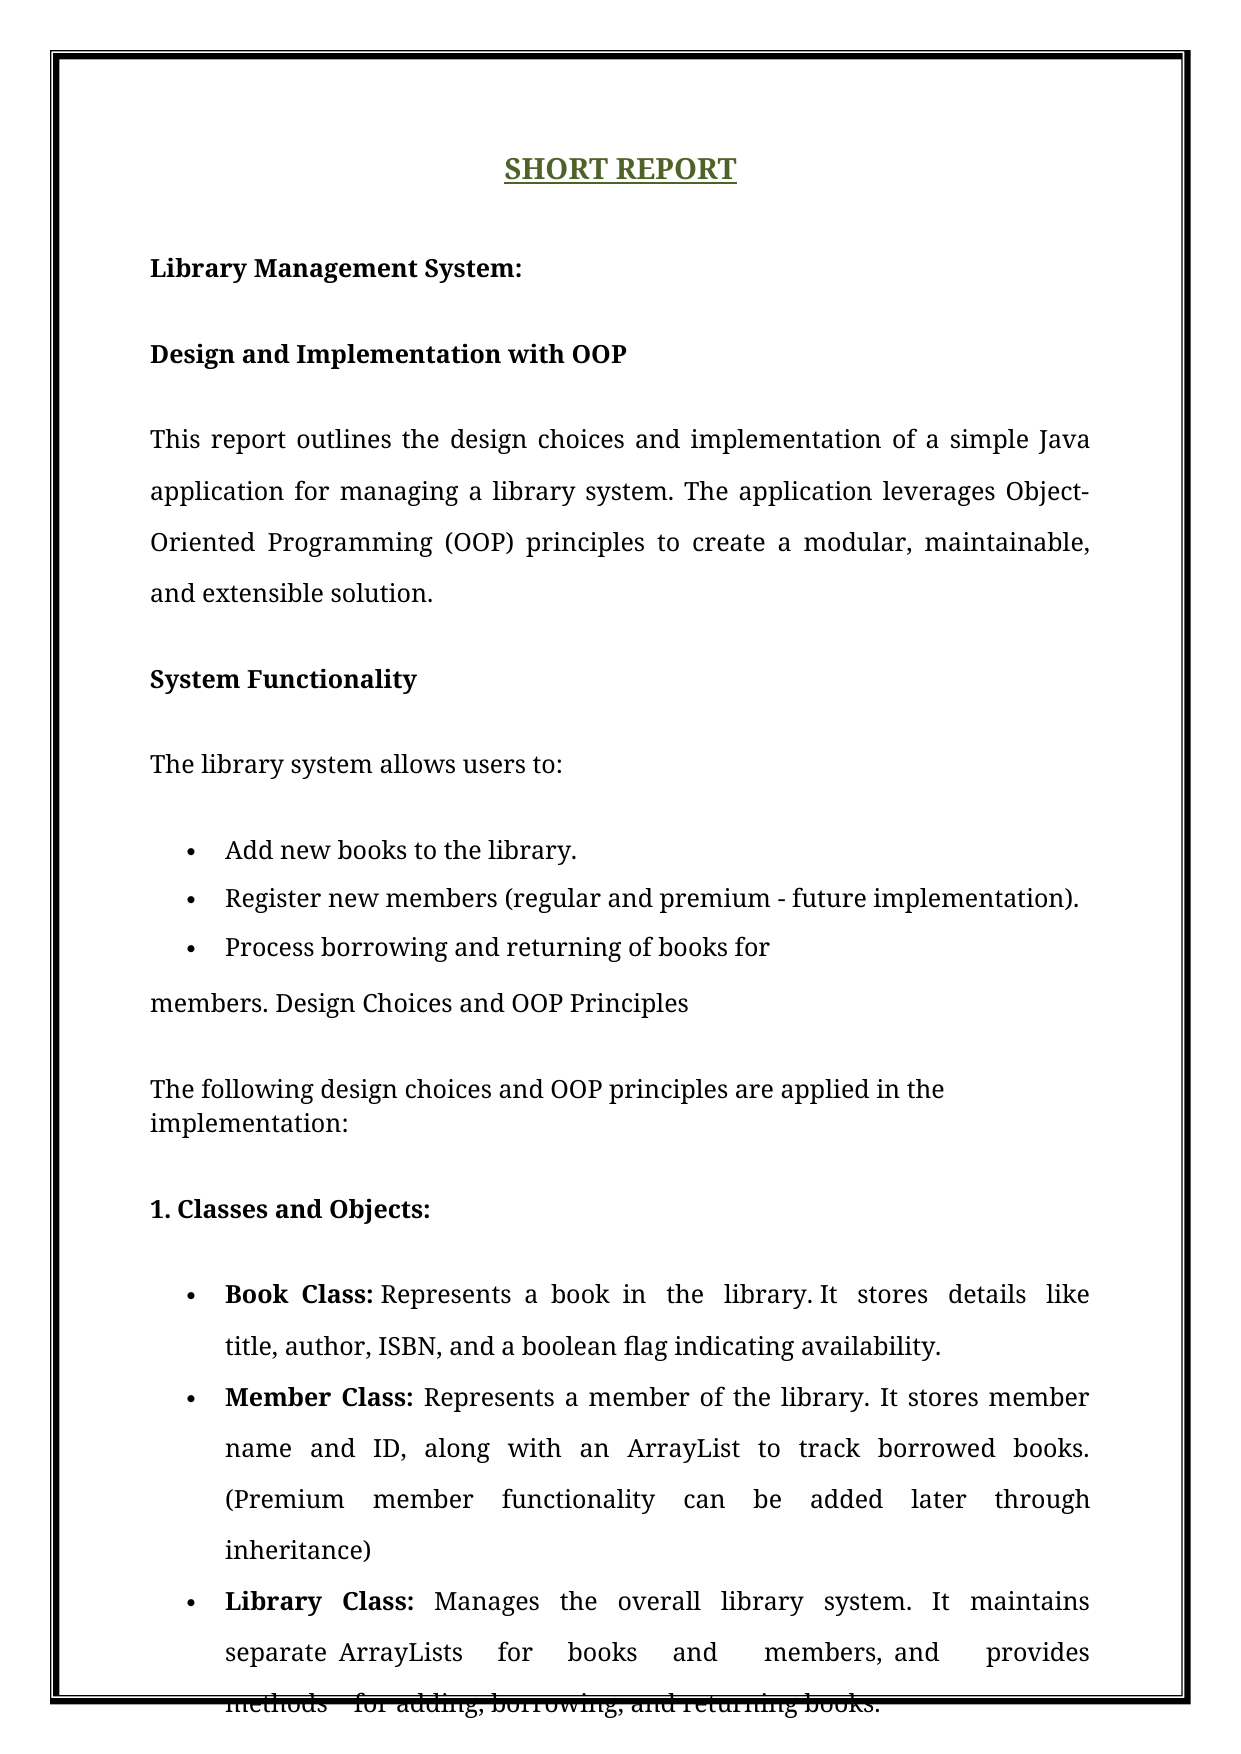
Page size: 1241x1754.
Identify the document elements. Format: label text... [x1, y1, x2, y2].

list Register new members (regular and premium - future implementation). [187, 881, 1132, 915]
text SHORT REPORT [197, 148, 1044, 188]
list Library Class: Manages the overall library system. It maintains separate ArrayLists for books and members, and provides methods for adding, borrowing, and returning books. [187, 1583, 1090, 1719]
text Design and Implementation with OOP [150, 336, 1132, 370]
list Process borrowing and returning of books for members. Design Choices and OOP Principles [150, 929, 842, 1020]
list Member Class: Represents a member of the library. It stores member name and ID, along with an ArrayList to track borrowed books. (Premium member functionality can be added later through inheritance) [187, 1379, 1091, 1566]
subtitle Library Management System: [150, 250, 1132, 284]
text The following design choices and OOP principles are applied in the implementation: [150, 1071, 1132, 1139]
text The library system allows users to: [150, 747, 1132, 781]
text This report outlines the design choices and implementation of a simple Java application for managing a library system. The application leverages Object-Oriented Programming (OOP) principles to create a modular, maintainable, and extensible solution. [150, 422, 1091, 609]
subtitle Classes and Objects: [150, 1191, 1132, 1225]
subtitle System Functionality [150, 661, 1132, 695]
list Add new books to the library. [187, 833, 1132, 867]
list Book Class: Represents a book in the library. It stores details like title, author, ISBN, and a boolean flag indicating availability. [187, 1277, 1091, 1362]
